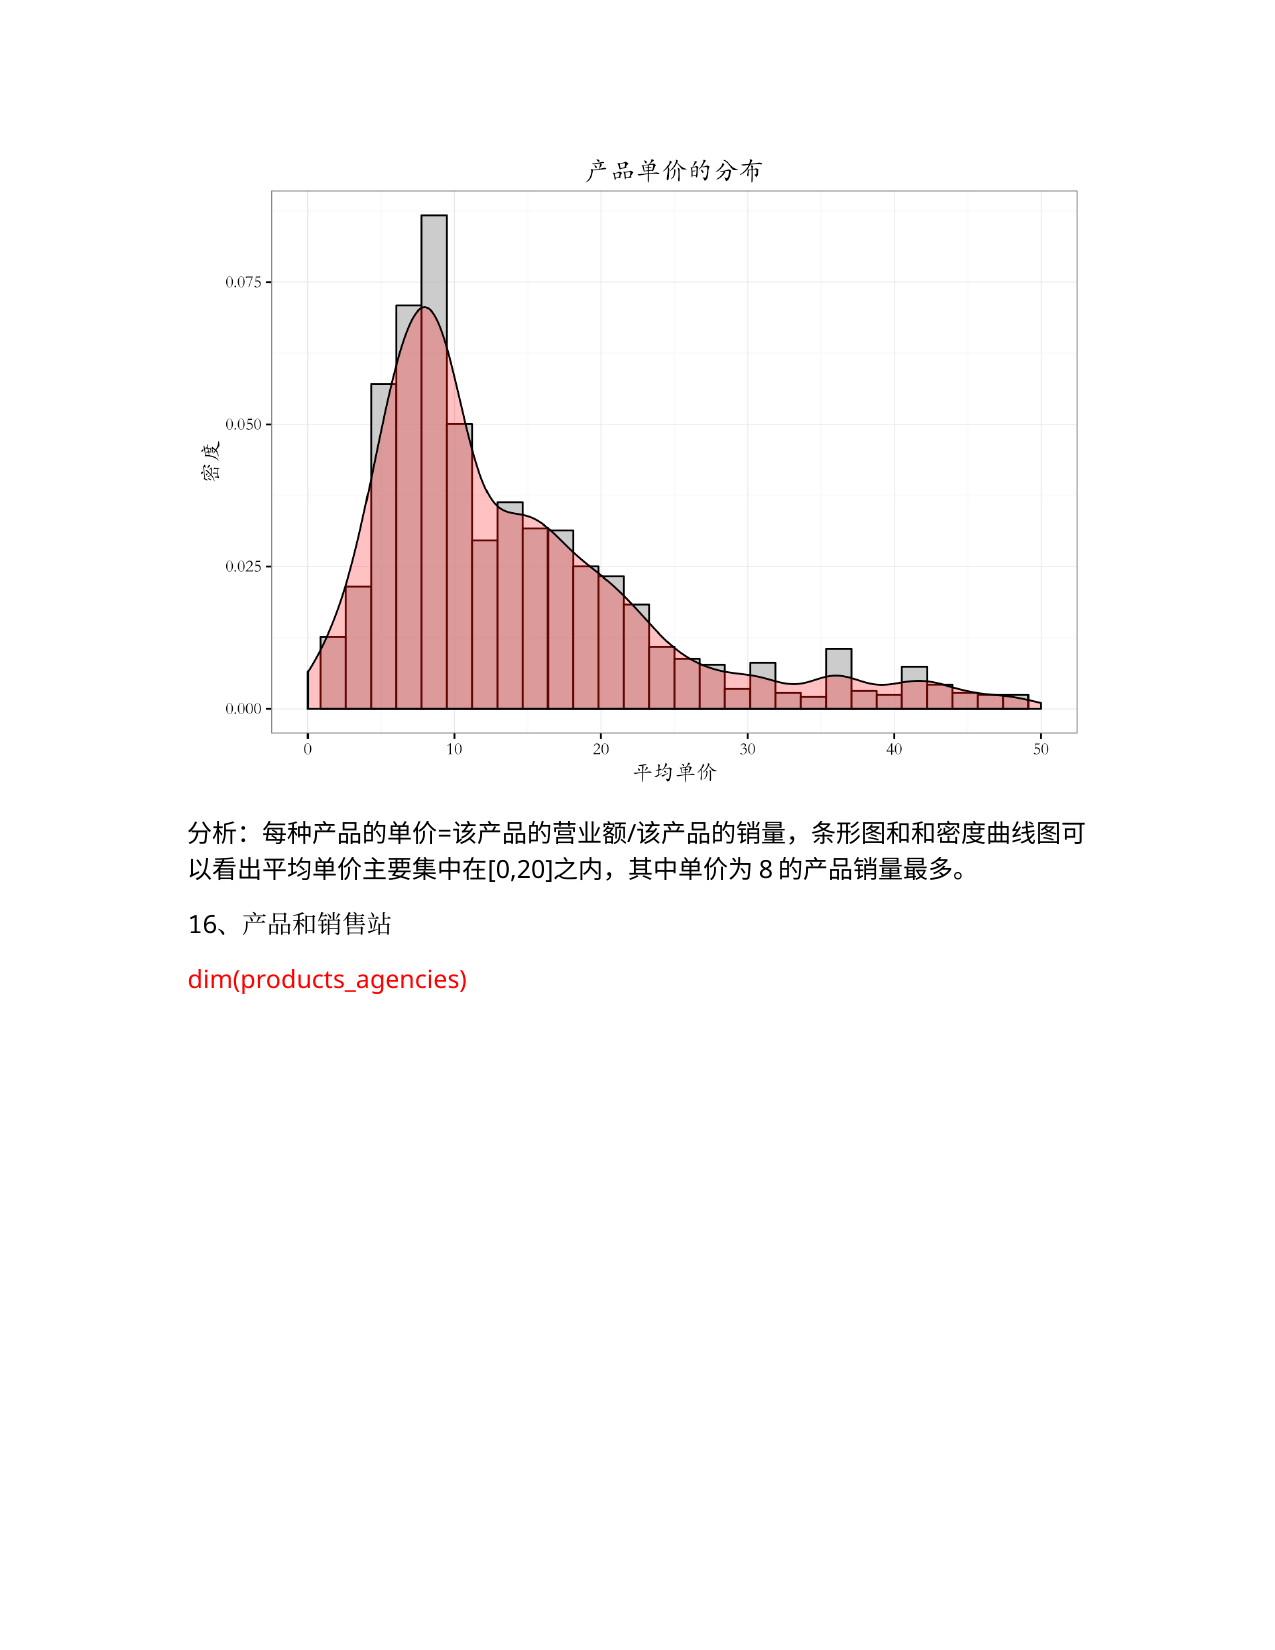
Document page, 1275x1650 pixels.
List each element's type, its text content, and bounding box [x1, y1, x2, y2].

text 分析：每种产品的单价=该产品的营业额/该产品的销量，条形图和和密度曲线图可以看出平均单价主要集中在[0,20]之内，其中单价为8的产品销量最多。 [187, 814, 1087, 886]
picture [187, 150, 1088, 793]
text 16、产品和销售站 [187, 907, 1087, 941]
text dim(products_agencies) [187, 962, 1087, 996]
